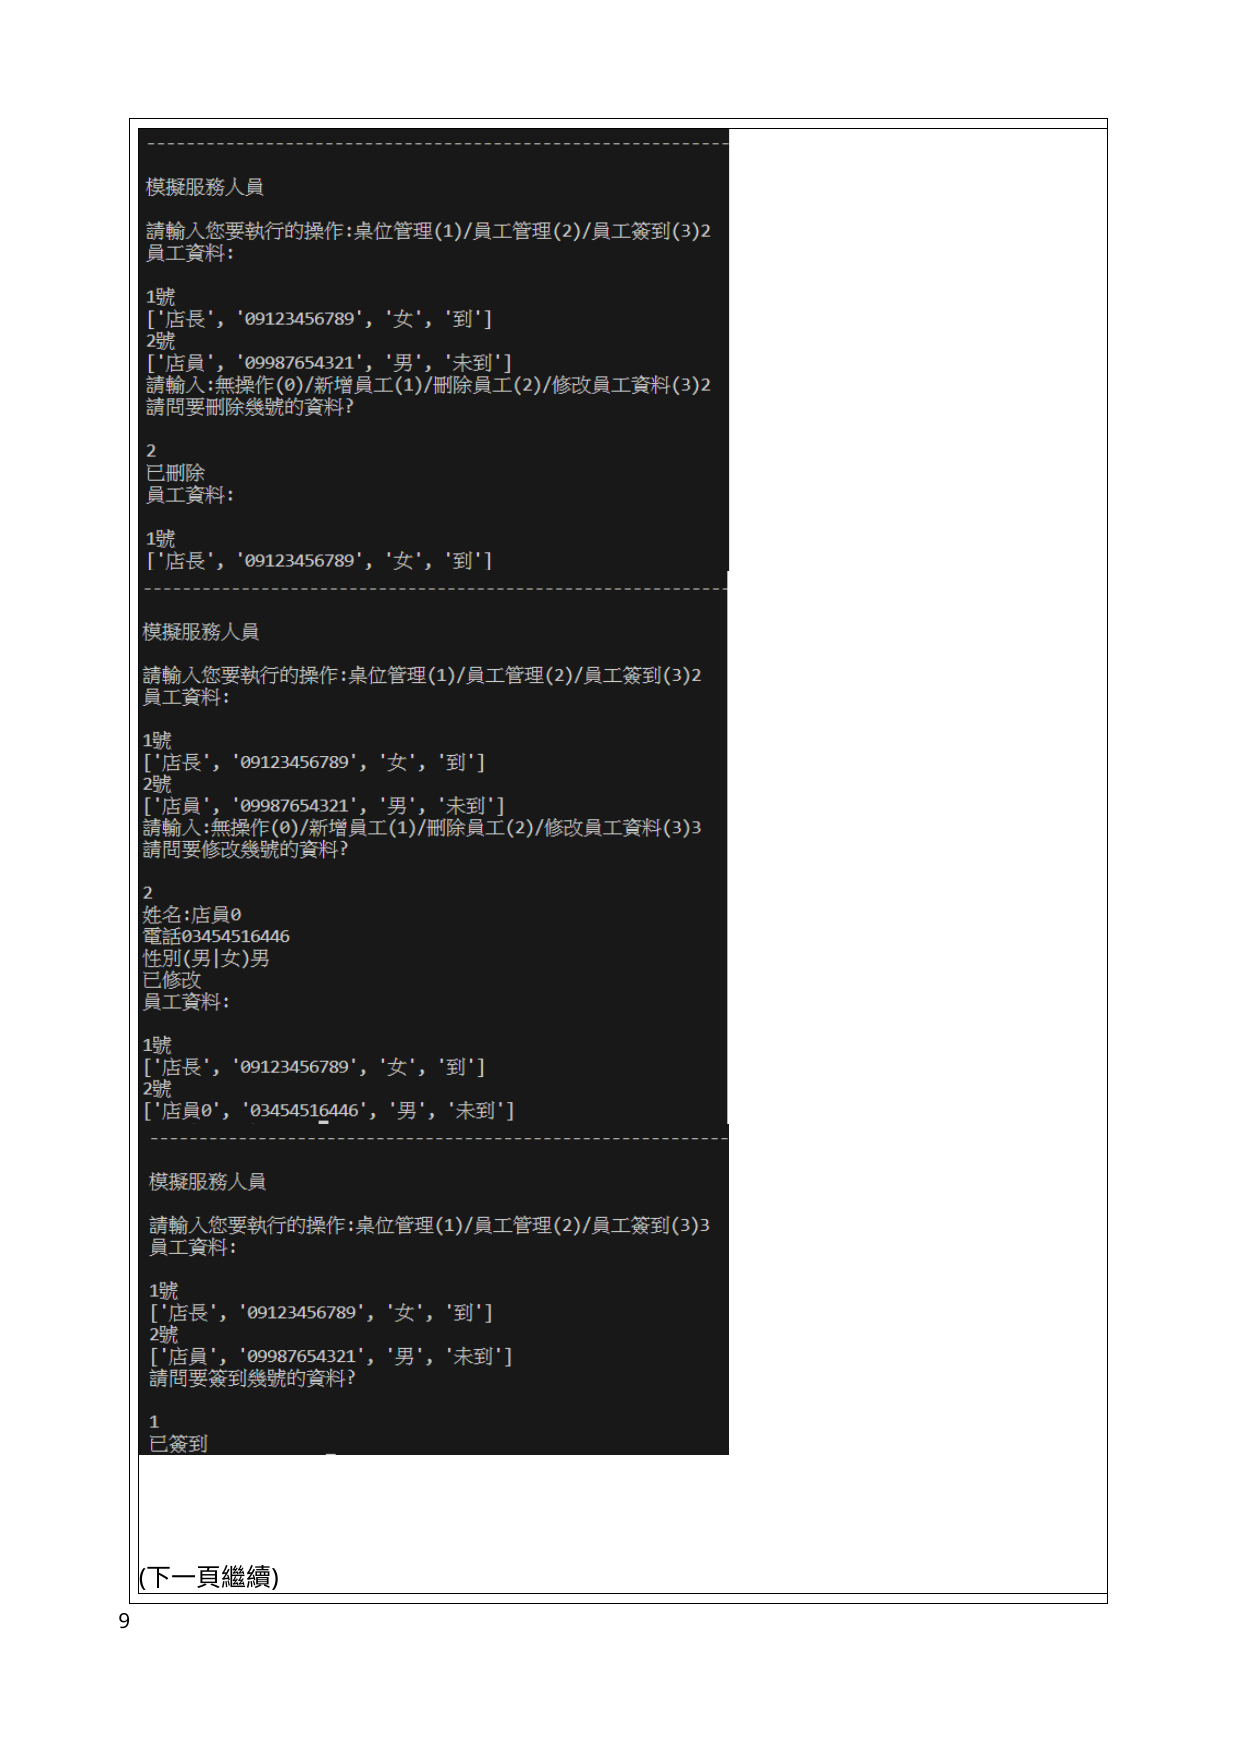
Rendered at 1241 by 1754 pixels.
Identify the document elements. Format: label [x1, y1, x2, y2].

table_cell [130, 119, 1107, 1603]
picture [138, 129, 730, 1455]
